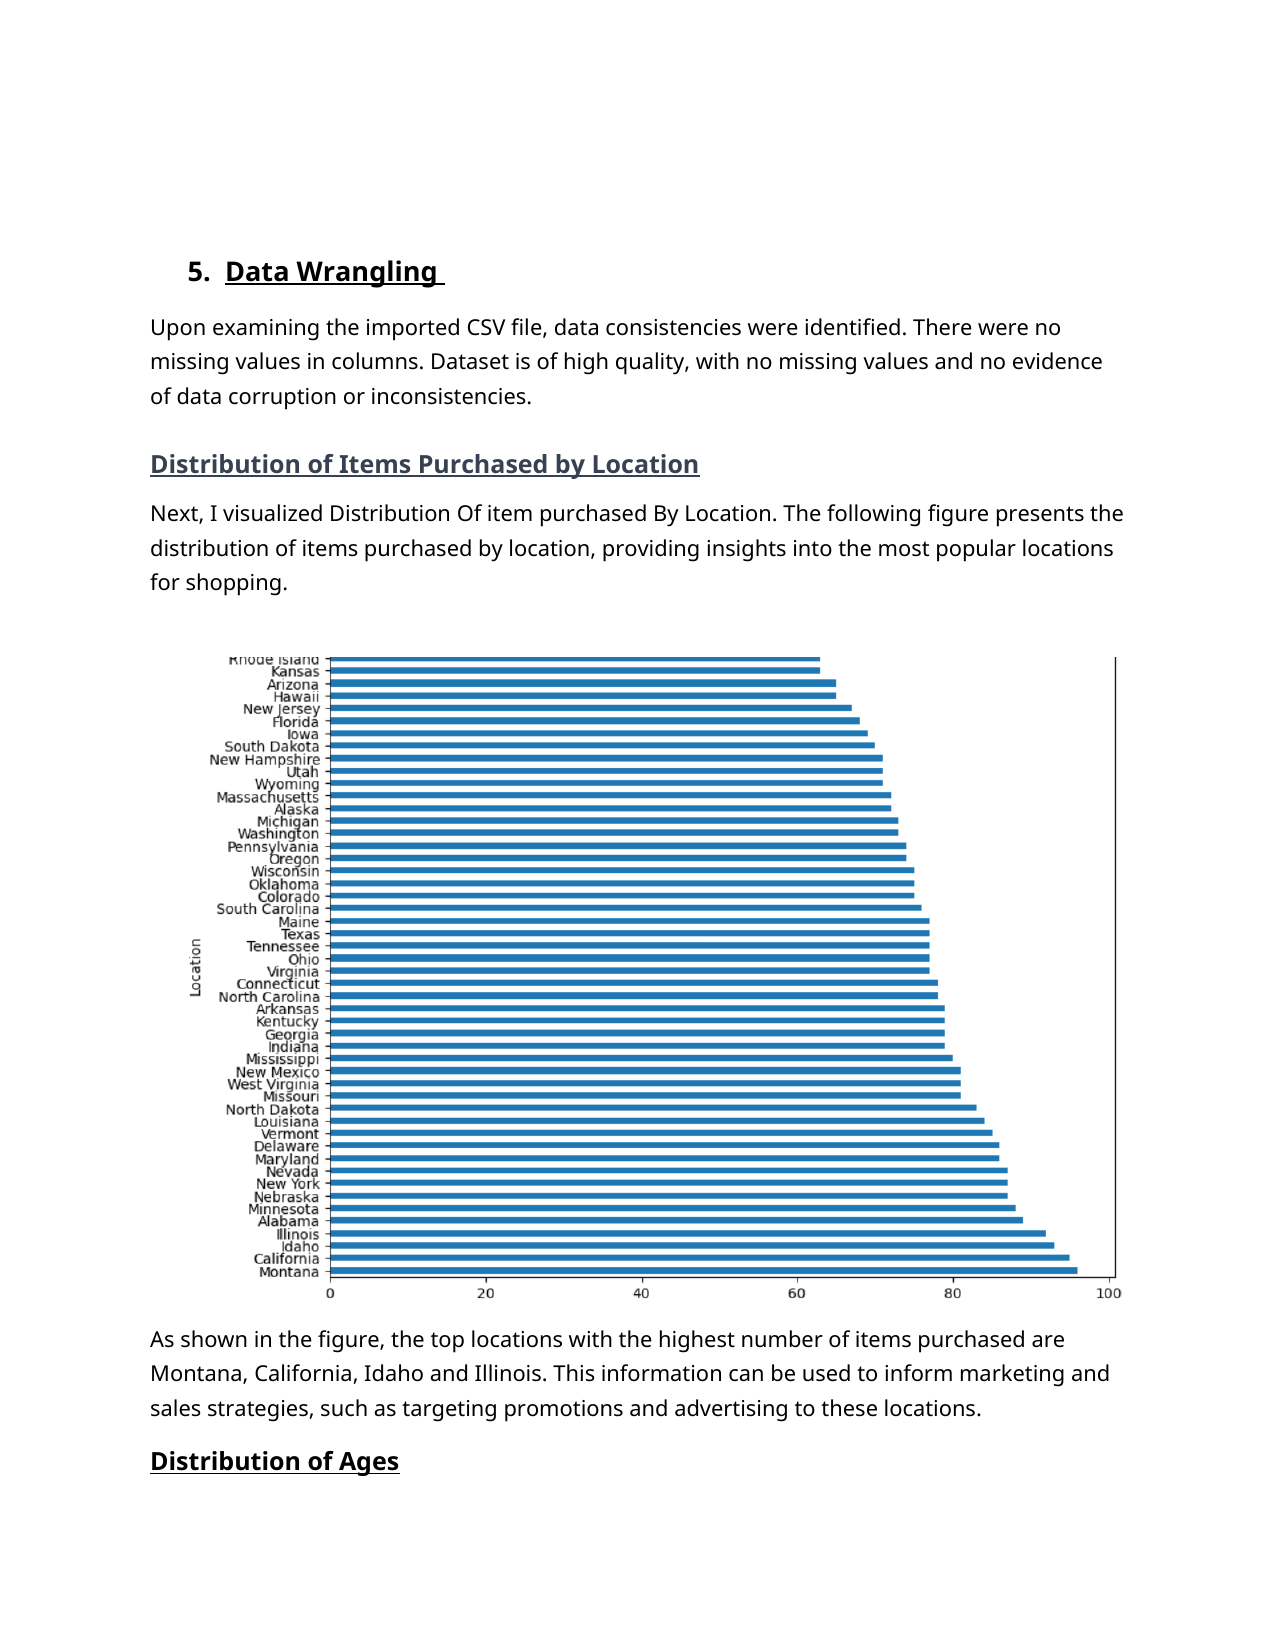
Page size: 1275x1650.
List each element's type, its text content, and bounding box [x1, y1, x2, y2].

text Upon examining the imported CSV file, data consistencies were identified. There were no missing values in columns. Dataset is of high quality, with no missing values and no evidence of data corruption or inconsistencies. [150, 312, 1125, 410]
text Next, I visualized Distribution Of item purchased By Location. The following figure presents the distribution of items purchased by location, providing insights into the most popular locations for shopping. [150, 498, 1125, 597]
text As shown in the figure, the top locations with the highest number of items purchased are Montana, California, Idaho and Illinois. This information can be used to inform marketing and sales strategies, such as targeting promotions and advertising to these locations. [150, 1324, 1125, 1422]
text Distribution of Ages [150, 1444, 1125, 1478]
list Data Wrangling [187, 252, 1125, 289]
text Distribution of Items Purchased by Location [150, 446, 1125, 480]
